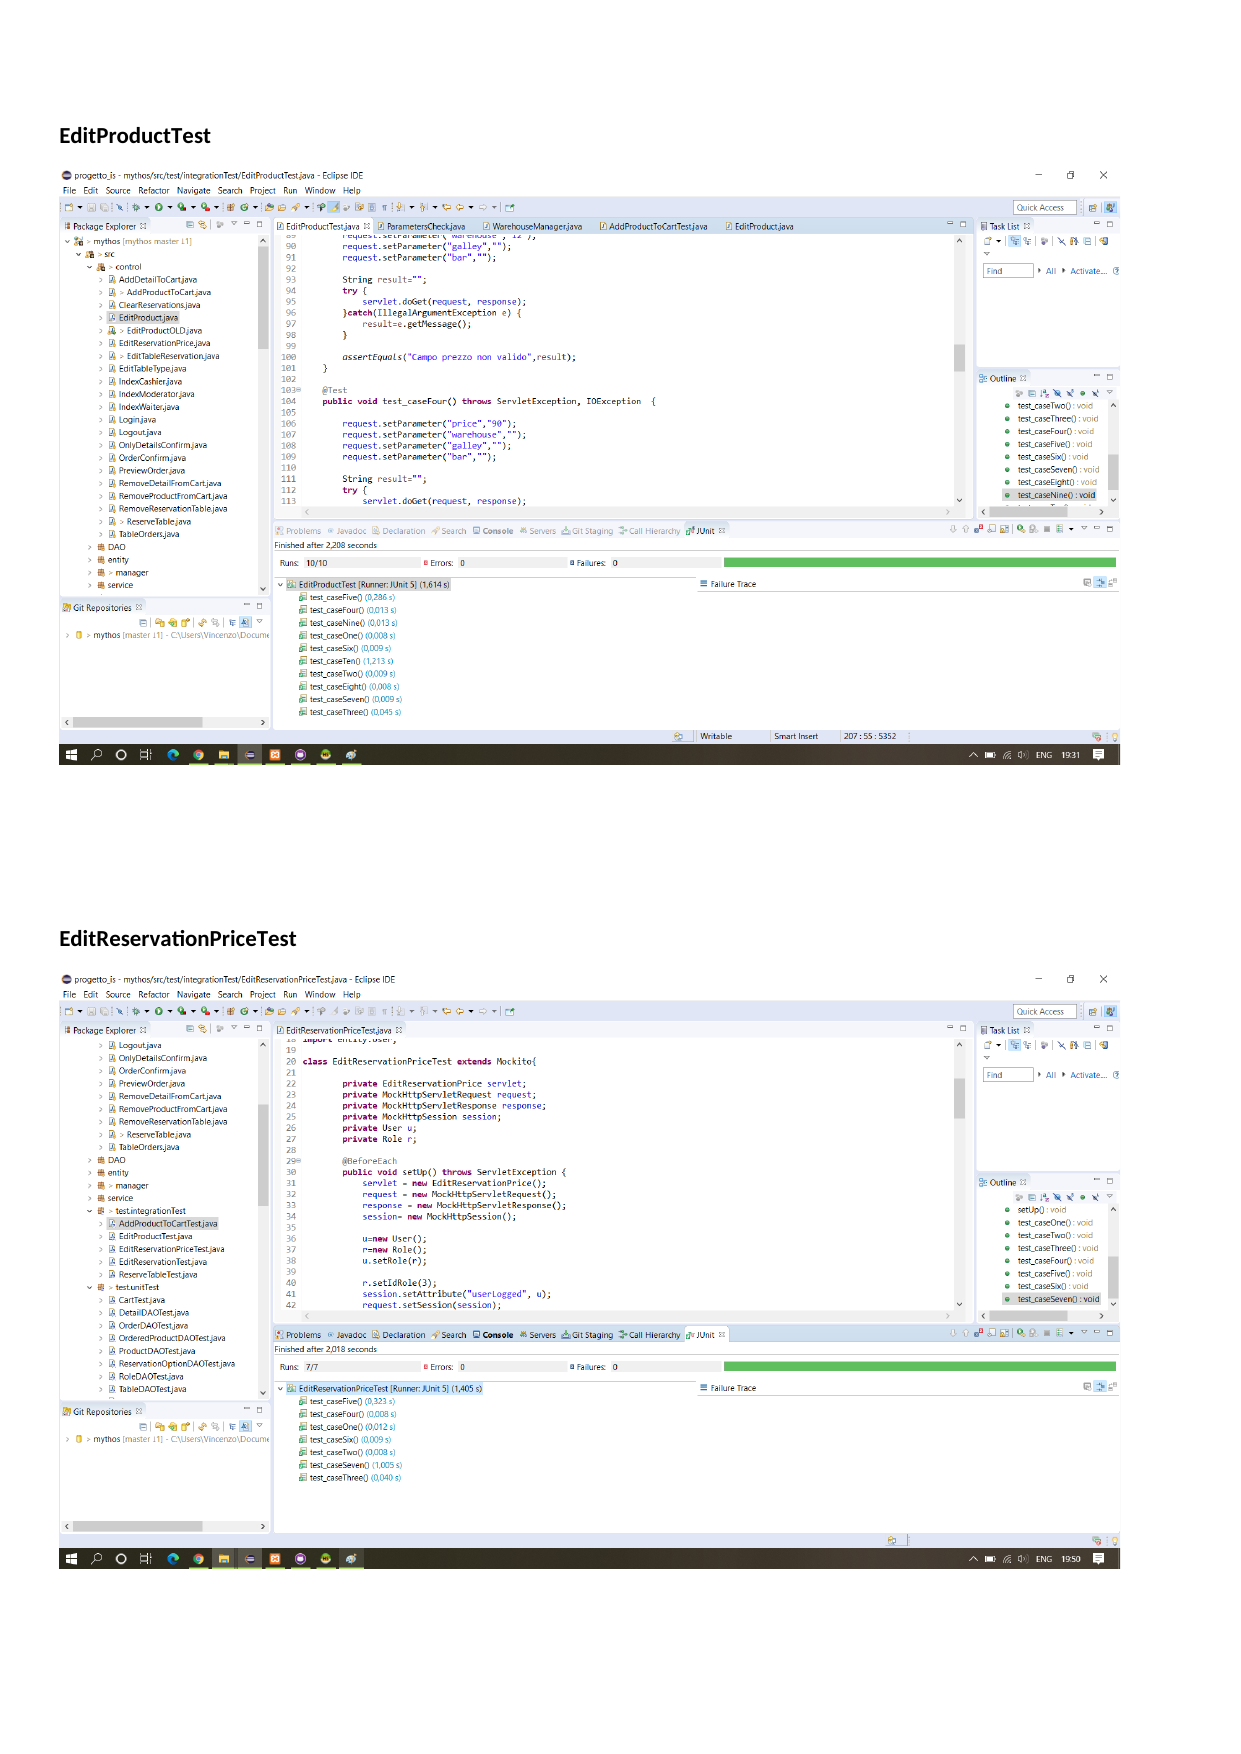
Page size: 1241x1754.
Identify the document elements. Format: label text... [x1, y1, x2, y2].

text EditProductTest [59, 121, 1122, 149]
picture [59, 167, 1121, 765]
picture [59, 971, 1121, 1569]
text EditReservationPriceTest [59, 924, 1122, 952]
